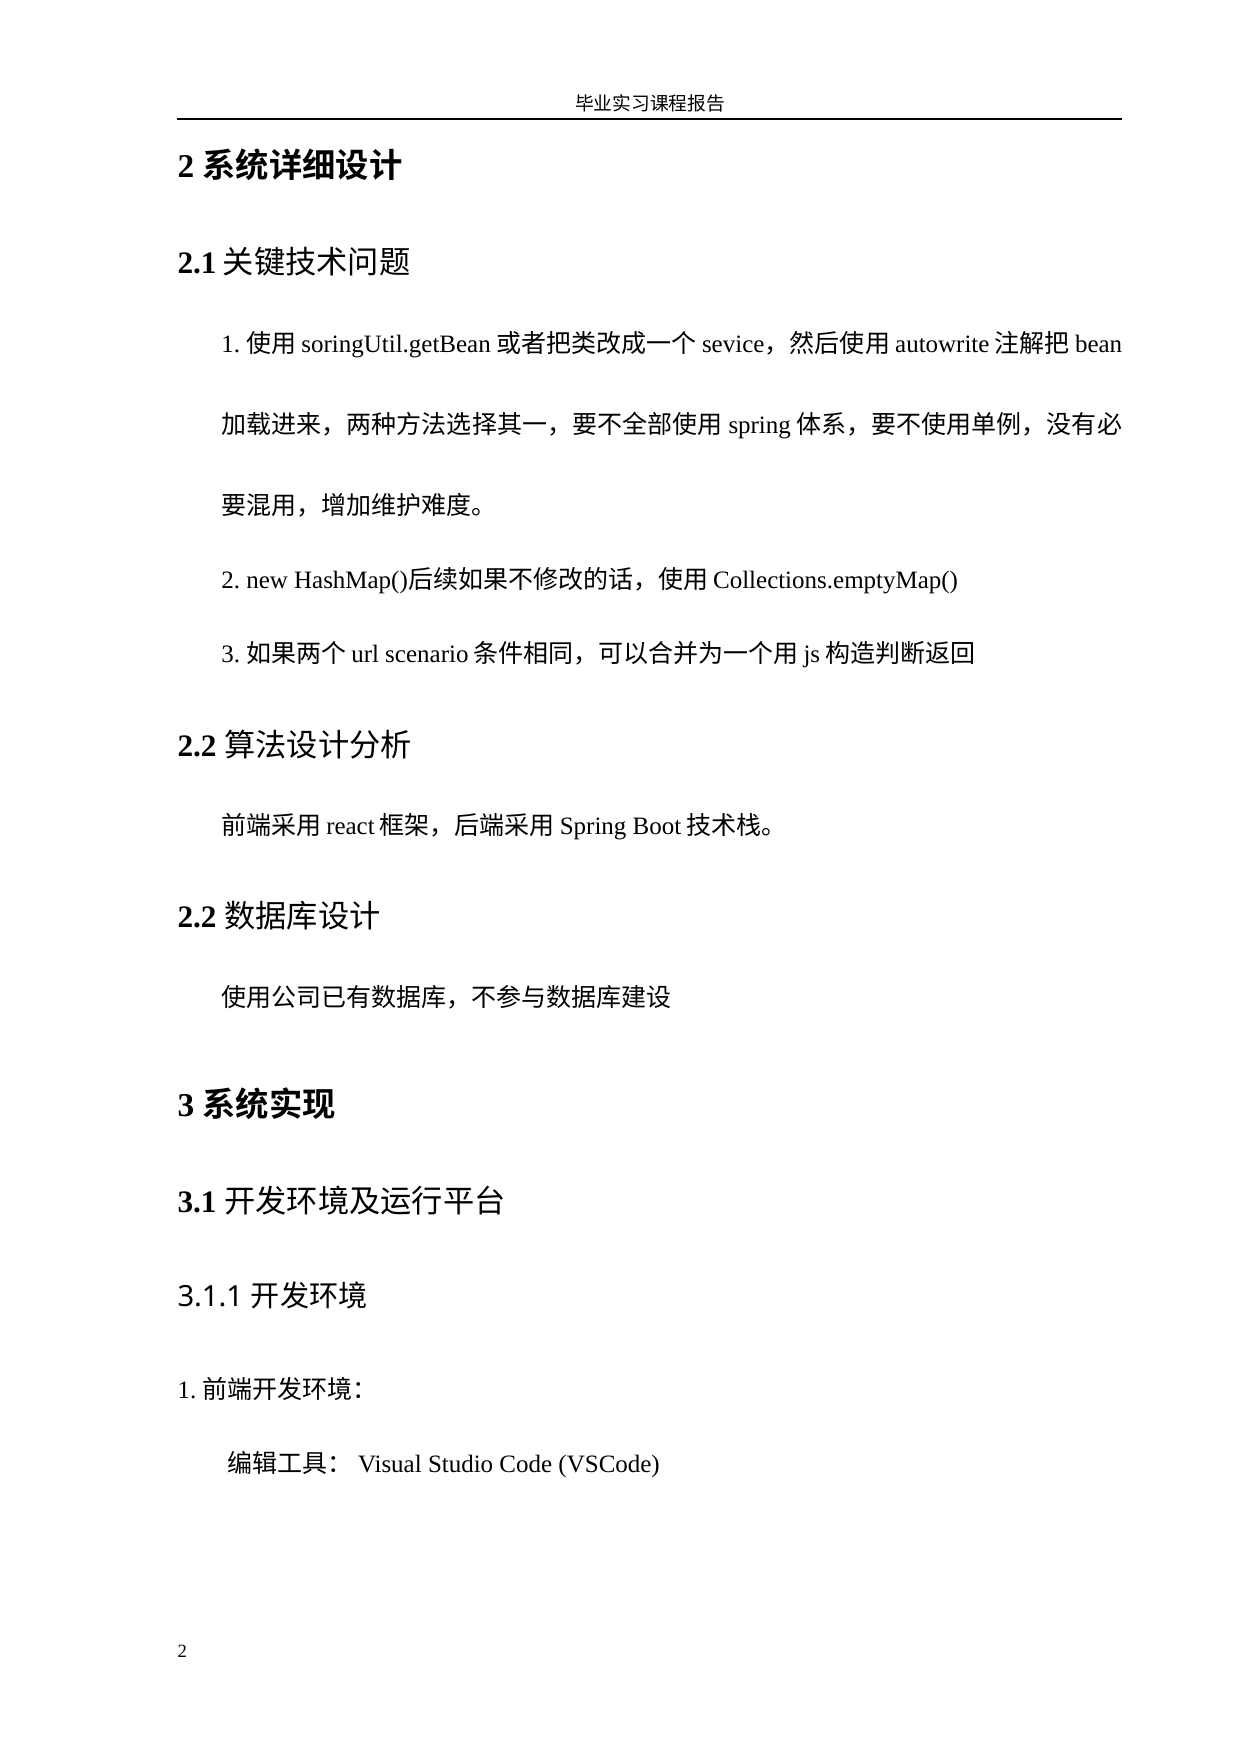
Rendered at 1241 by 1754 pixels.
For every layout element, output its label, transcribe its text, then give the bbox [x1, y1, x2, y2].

subtitle 3.1.1 开发环境 [177, 1261, 1122, 1326]
subtitle 2.2 算法设计分析 [177, 710, 1122, 775]
subtitle 3 系统实现 [177, 1069, 1122, 1134]
subtitle 3.1 开发环境及运行平台 [177, 1167, 1122, 1232]
list 使用soringUtil.getBean或者把类改成一个sevice，然后使用autowrite注解把bean加载进来，两种方法选择其一，要不全部使用spring体系，要不使用单例，没有必要混用，增加维护难度。 [221, 309, 1122, 536]
text 使用公司已有数据库，不参与数据库建设 [177, 963, 1122, 1028]
list 前端开发环境： [177, 1355, 1122, 1420]
list new HashMap()后续如果不修改的话，使用Collections.emptyMap() [221, 545, 1122, 610]
subtitle 2 系统详细设计 [177, 130, 1122, 195]
text 编辑工具： Visual Studio Code (VSCode) [177, 1429, 1122, 1494]
text 前端采用react框架，后端采用Spring Boot技术栈。 [177, 791, 1122, 856]
subtitle 2.1关键技术问题 [177, 228, 1122, 293]
list 如果两个url scenario条件相同，可以合并为一个用js构造判断返回 [221, 619, 1122, 684]
subtitle 2.2 数据库设计 [177, 881, 1122, 946]
